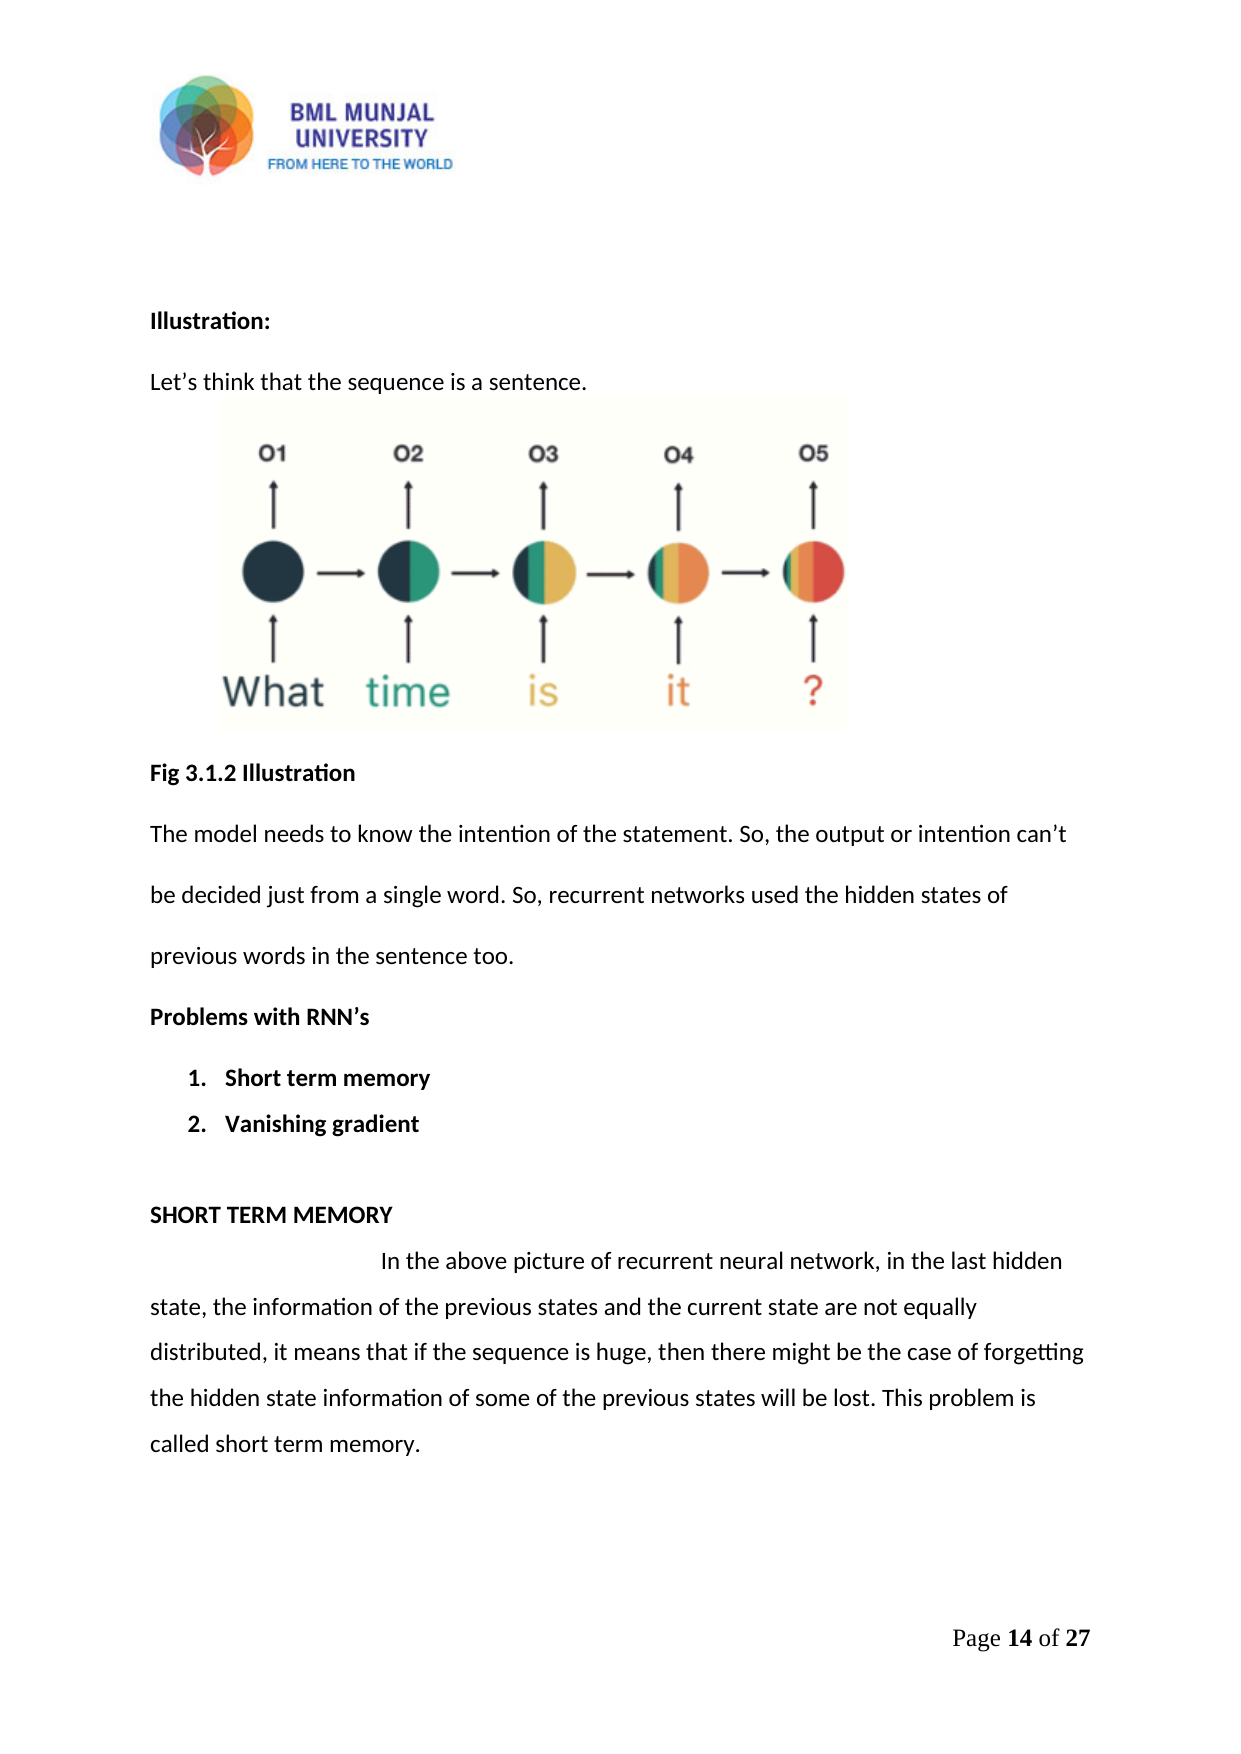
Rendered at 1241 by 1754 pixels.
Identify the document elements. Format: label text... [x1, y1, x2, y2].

text The model needs to know the intention of the statement. So, the output or intention can’t be decided just from a single word. So, recurrent networks used the hidden states of previous words in the sentence too. [150, 818, 1095, 971]
text In the above picture of recurrent neural network, in the last hidden state, the information of the previous states and the current state are not equally distributed, it means that if the sequence is huge, then there might be the case of forgetting the hidden state information of some of the previous states will be lost. This problem is called short term memory. [150, 1245, 1095, 1458]
picture [150, 396, 899, 752]
text Illustration: [150, 305, 1090, 336]
text SHORT TERM MEMORY [150, 1199, 1095, 1230]
text Problems with RNN’s [150, 1001, 1095, 1032]
picture [150, 73, 457, 185]
list Short term memory [187, 1062, 1095, 1093]
list Vanishing gradient [187, 1108, 1095, 1138]
